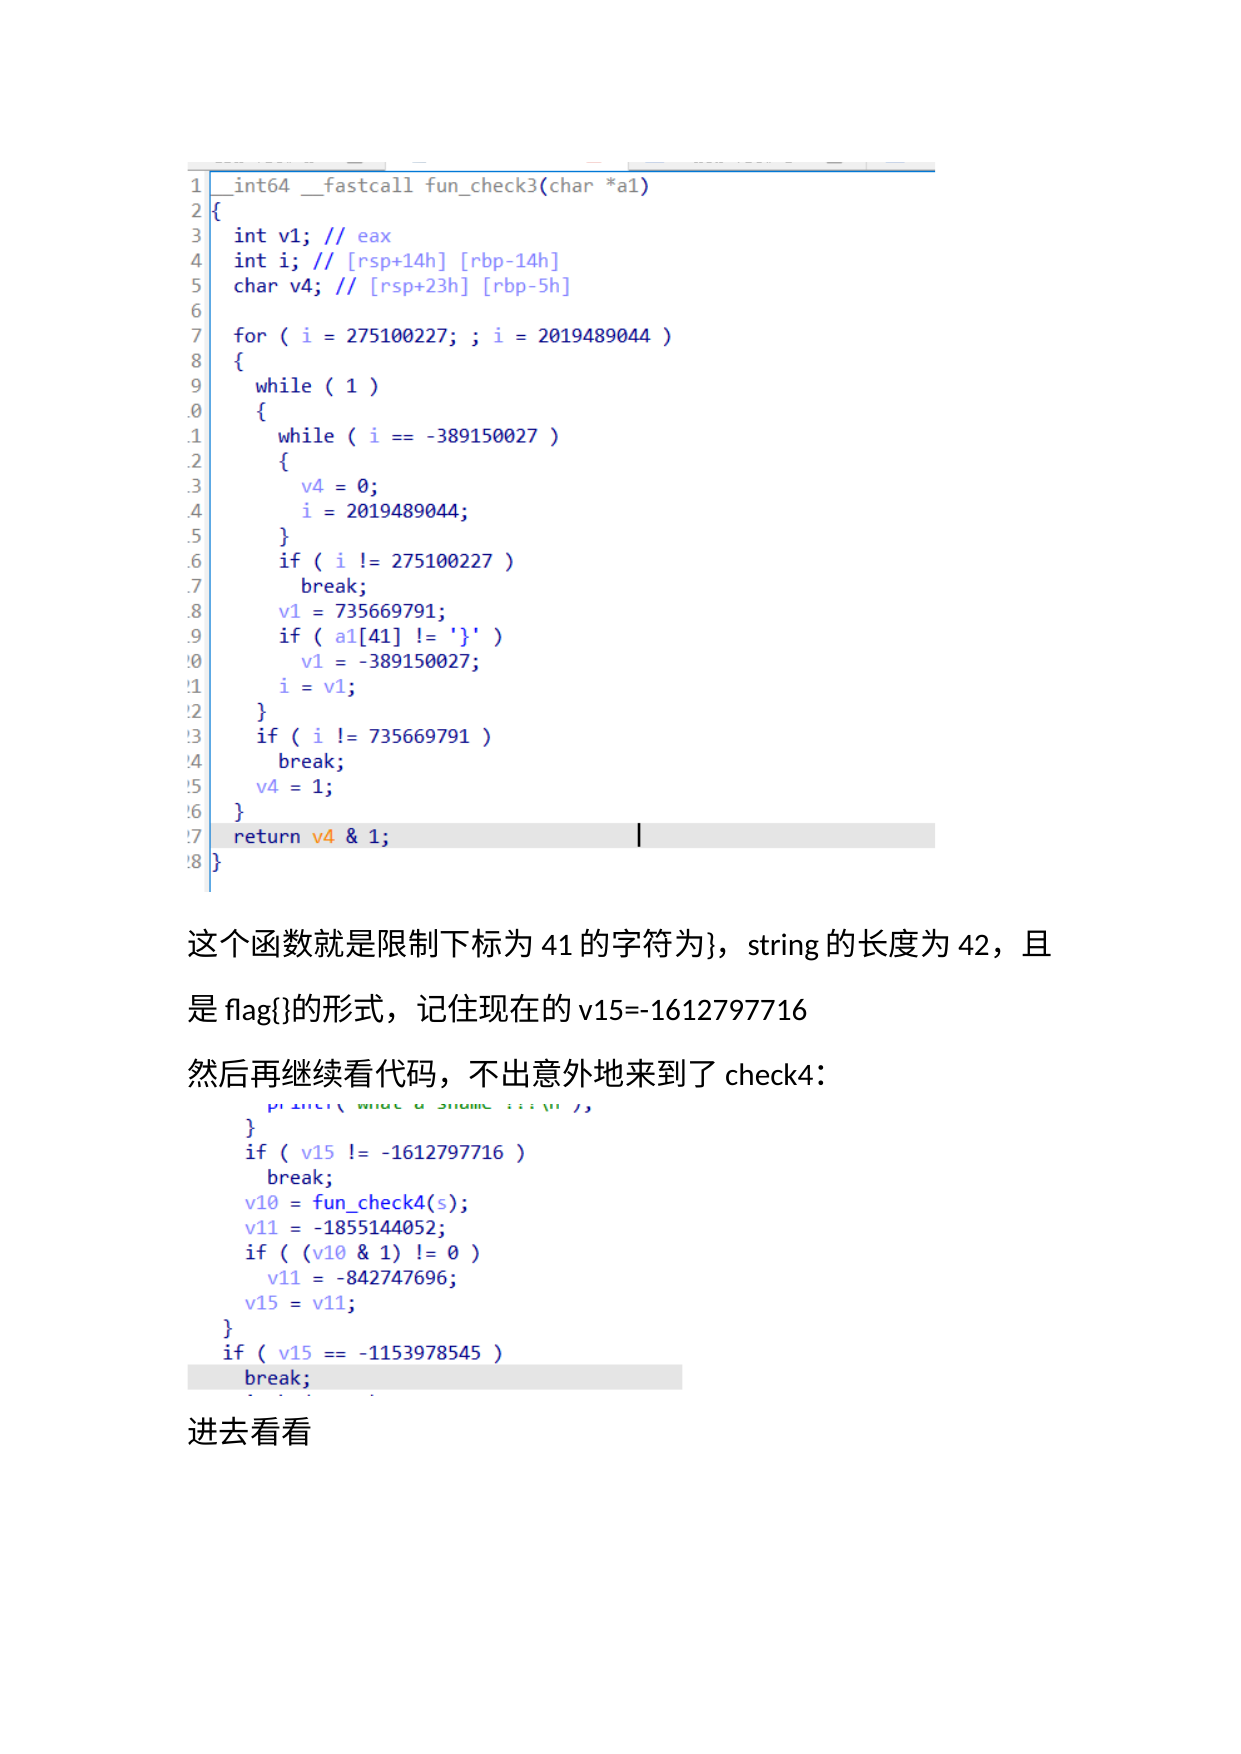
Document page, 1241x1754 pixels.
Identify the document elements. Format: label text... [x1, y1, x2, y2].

text 进去看看 [187, 1397, 1053, 1462]
text 然后再继续看代码，不出意外地来到了check4： [187, 1039, 1053, 1104]
picture [187, 162, 936, 892]
text 这个函数就是限制下标为41的字符为}，string的长度为42，且是flag{}的形式，记住现在的v15=-1612797716 [187, 909, 1053, 1039]
picture [187, 1104, 683, 1396]
